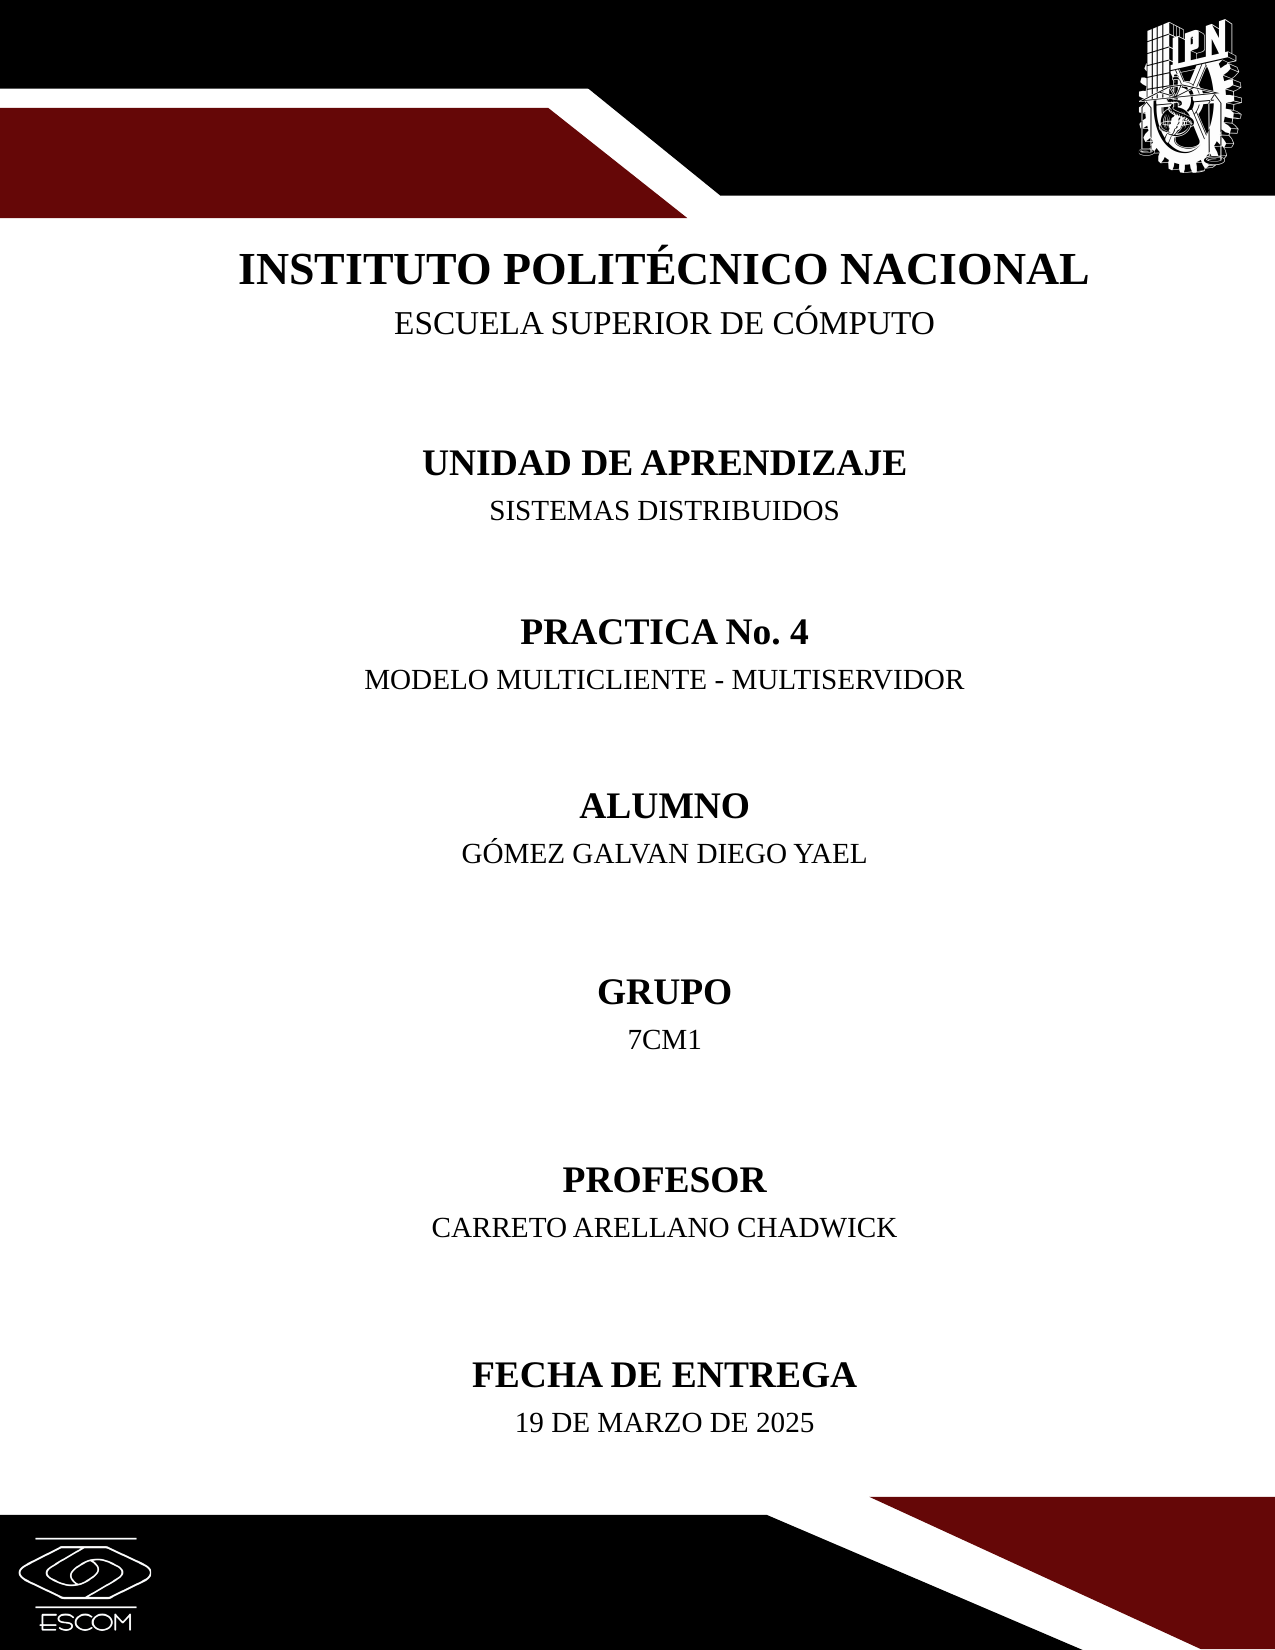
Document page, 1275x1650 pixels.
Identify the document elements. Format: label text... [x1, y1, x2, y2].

picture [1138, 19, 1242, 173]
text GRUPO [177, 977, 1152, 1011]
text 19 DE MARZO DE 2025 [177, 1411, 1152, 1438]
text UNIDAD DE APRENDIZAJE [177, 448, 1152, 482]
text ESCUELA SUPERIOR DE CÓMPUTO [177, 310, 1152, 340]
text CARRETO ARELLANO CHADWICK [177, 1216, 1152, 1243]
text FECHA DE ENTREGA [177, 1360, 1152, 1394]
text 7CM1 [177, 1028, 1152, 1054]
text GÓMEZ GALVAN DIEGO YAEL [177, 842, 1152, 869]
text INSTITUTO POLITÉCNICO NACIONAL [177, 251, 1152, 293]
text PROFESOR [177, 1165, 1152, 1199]
text MODELO MULTICLIENTE - MULTISERVIDOR [177, 668, 1152, 694]
text ALUMNO [177, 791, 1152, 826]
text PRACTICA No. 4 [177, 617, 1152, 651]
text SISTEMAS DISTRIBUIDOS [177, 499, 1152, 526]
picture [18, 1535, 152, 1631]
